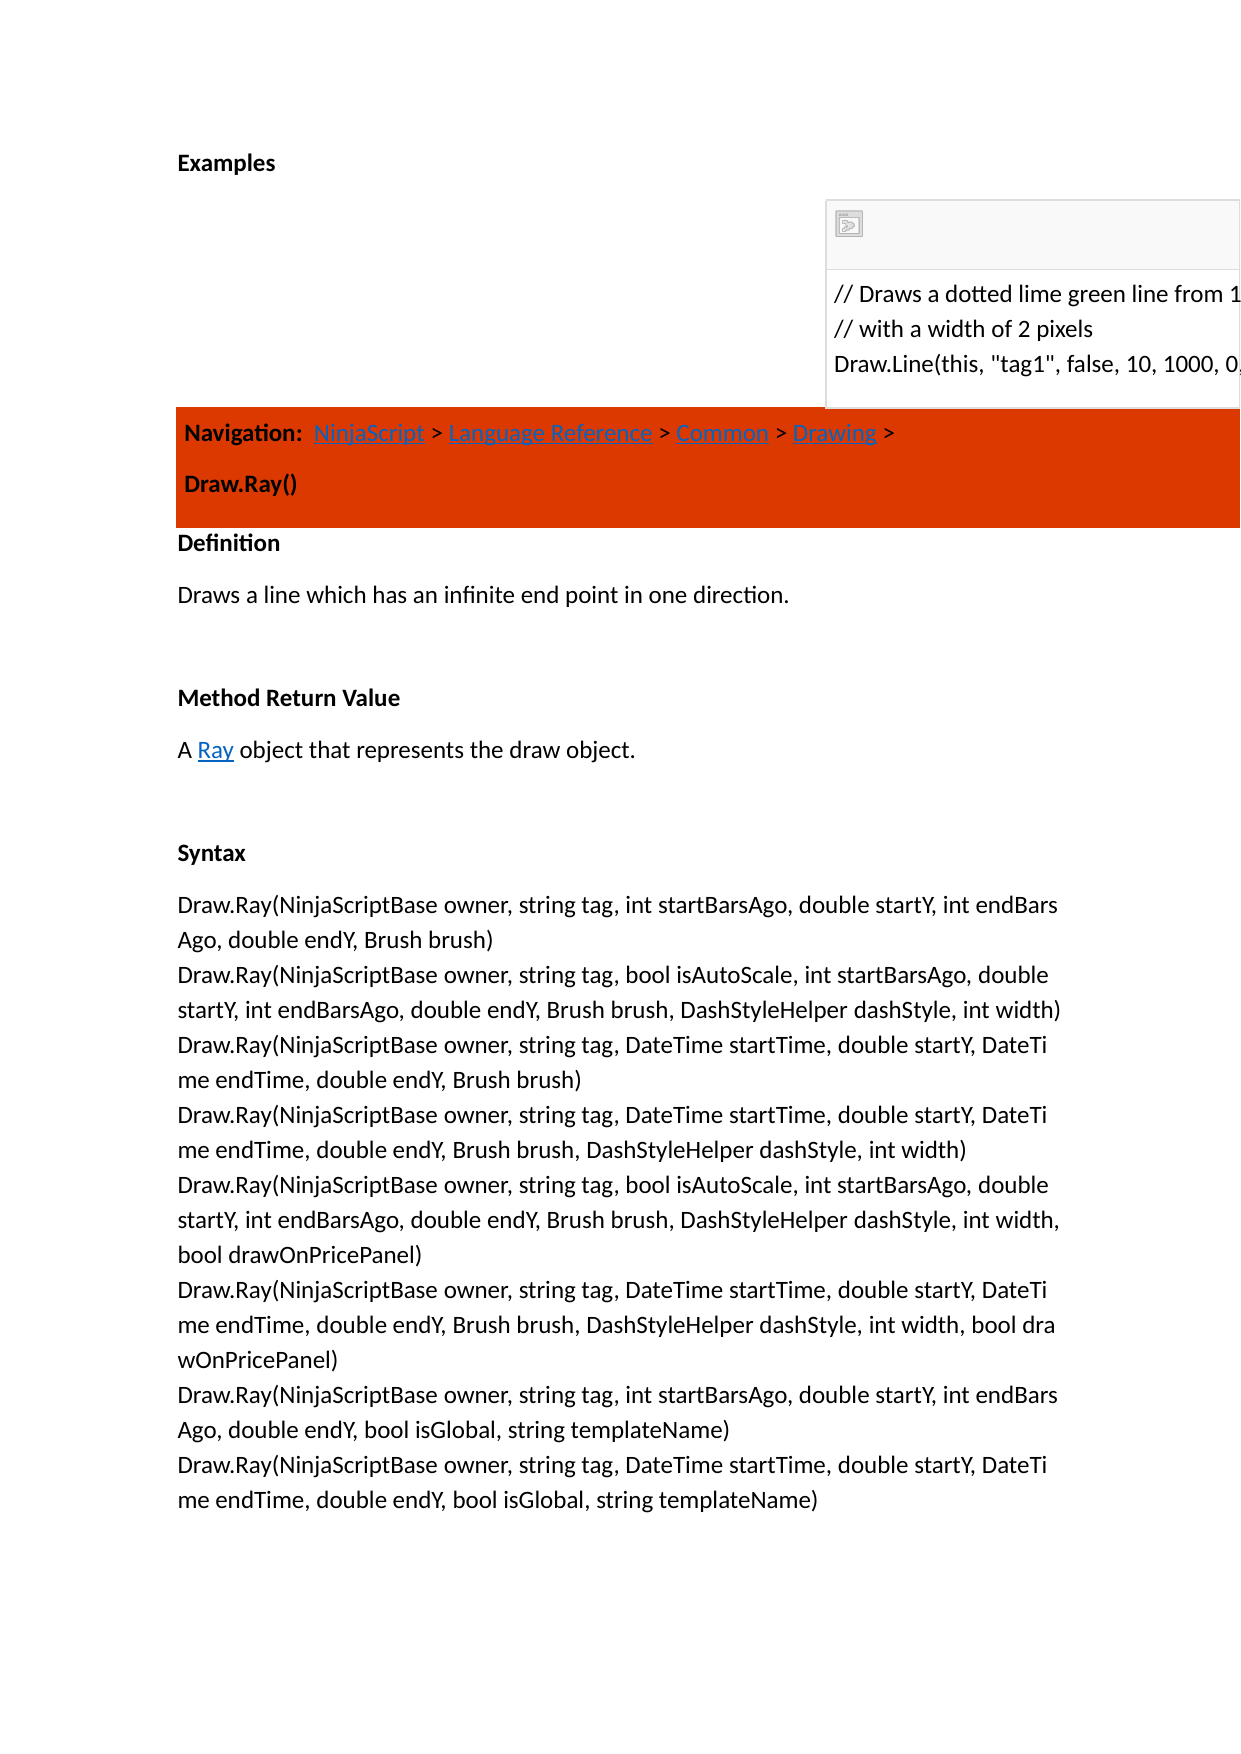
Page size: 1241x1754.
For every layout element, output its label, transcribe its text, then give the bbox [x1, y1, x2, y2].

text Draw.Ray(NinjaScriptBase owner, string tag, int startBarsAgo, double startY, int endBarsAgo, double endY, Brush brush) Draw.Ray(NinjaScriptBase owner, string tag, bool isAutoScale, int startBarsAgo, double startY, int endBarsAgo, double endY, Brush brush, DashStyleHelper dashStyle, int width) Draw.Ray(NinjaScriptBase owner, string tag, DateTime startTime, double startY, DateTime endTime, double endY, Brush brush) Draw.Ray(NinjaScriptBase owner, string tag, DateTime startTime, double startY, DateTime endTime, double endY, Brush brush, DashStyleHelper dashStyle, int width) Draw.Ray(NinjaScriptBase owner, string tag, bool isAutoScale, int startBarsAgo, double startY, int endBarsAgo, double endY, Brush brush, DashStyleHelper dashStyle, int width, bool drawOnPricePanel) Draw.Ray(NinjaScriptBase owner, string tag, DateTime startTime, double startY, DateTime endTime, double endY, Brush brush, DashStyleHelper dashStyle, int width, bool drawOnPricePanel) Draw.Ray(NinjaScriptBase owner, string tag, int startBarsAgo, double startY, int endBarsAgo, double endY, bool isGlobal, string templateName) Draw.Ray(NinjaScriptBase owner, string tag, DateTime startTime, double startY, DateTime endTime, double endY, bool isGlobal, string templateName) [177, 889, 1063, 1515]
text Syntax [177, 838, 1063, 868]
text Examples [177, 148, 1063, 178]
table_cell Navigation: NinjaScript > Language Reference > Common > Drawing > Draw.Ray() [176, 407, 1240, 528]
text A Ray object that represents the draw object. [177, 734, 1063, 765]
text Method Return Value [177, 683, 1063, 713]
table_cell // Draws a dotted lime green line from 10 bars back to the current bar // with a width of 2 pixels Draw.Line(this, "tag1", false, 10, 1000, 0, 1001, Brushes.LimeGreen, DashStyleHelper.Dot, 2); [827, 270, 1239, 407]
text Definition [177, 528, 1063, 558]
text Draws a line which has an infinite end point in one direction. [177, 579, 1063, 610]
picture [833, 208, 866, 240]
table_header [827, 201, 1239, 269]
